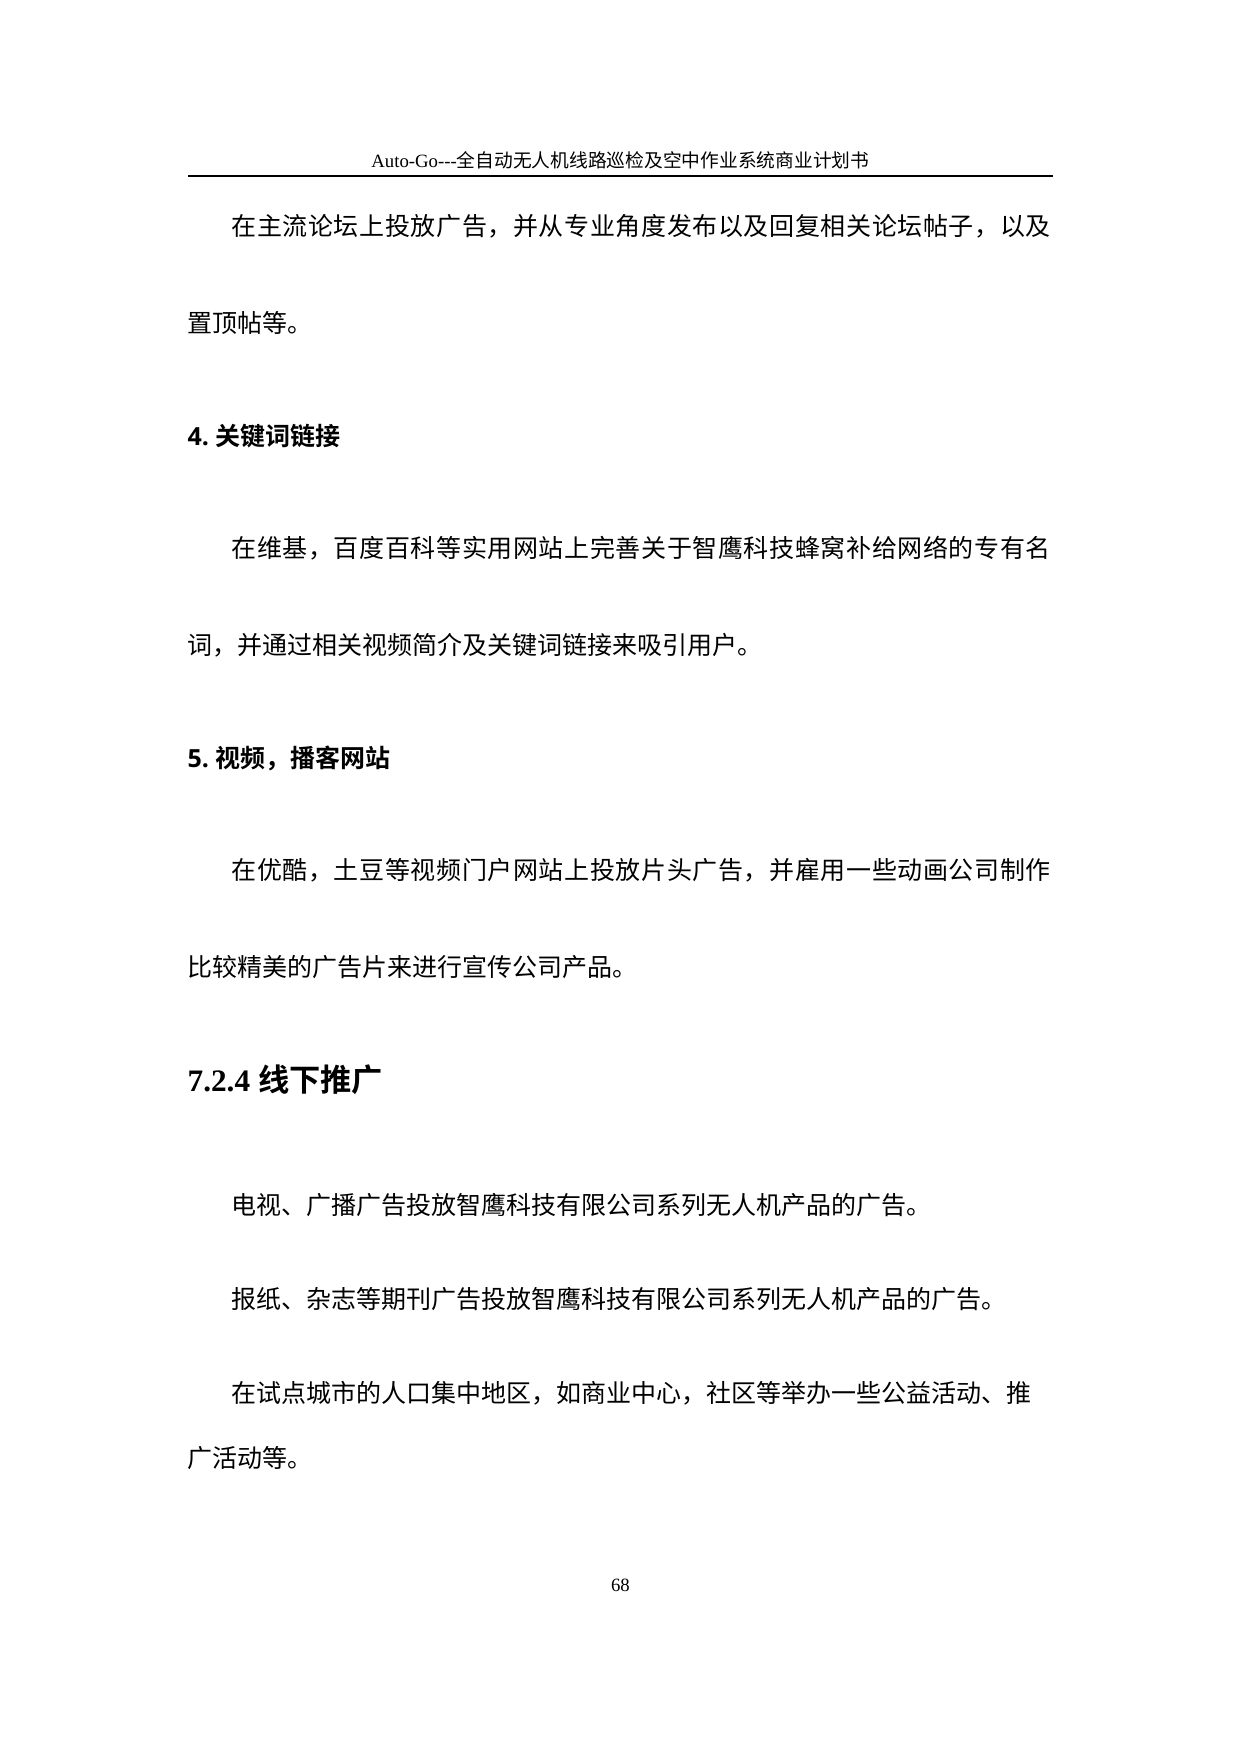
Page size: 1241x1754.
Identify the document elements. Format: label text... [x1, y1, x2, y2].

text 在维基，百度百科等实用网站上完善关于智鹰科技蜂窝补给网络的专有名词，并通过相关视频简介及关键词链接来吸引用户。 [187, 514, 1053, 676]
text 电视、广播广告投放智鹰科技有限公司系列无人机产品的广告。 [187, 1171, 1053, 1236]
text 4. 关键词链接 [187, 402, 1053, 467]
subtitle 7.2.4 线下推广 [187, 1046, 1053, 1111]
text 在优酷，土豆等视频门户网站上投放片头广告，并雇用一些动画公司制作比较精美的广告片来进行宣传公司产品。 [187, 836, 1053, 998]
text 在主流论坛上投放广告，并从专业角度发布以及回复相关论坛帖子，以及置顶帖等。 [187, 192, 1053, 354]
text 在试点城市的人口集中地区，如商业中心，社区等举办一些公益活动、推广活动等。 [187, 1359, 1053, 1489]
text 报纸、杂志等期刊广告投放智鹰科技有限公司系列无人机产品的广告。 [187, 1265, 1053, 1330]
text 5. 视频，播客网站 [187, 724, 1053, 789]
